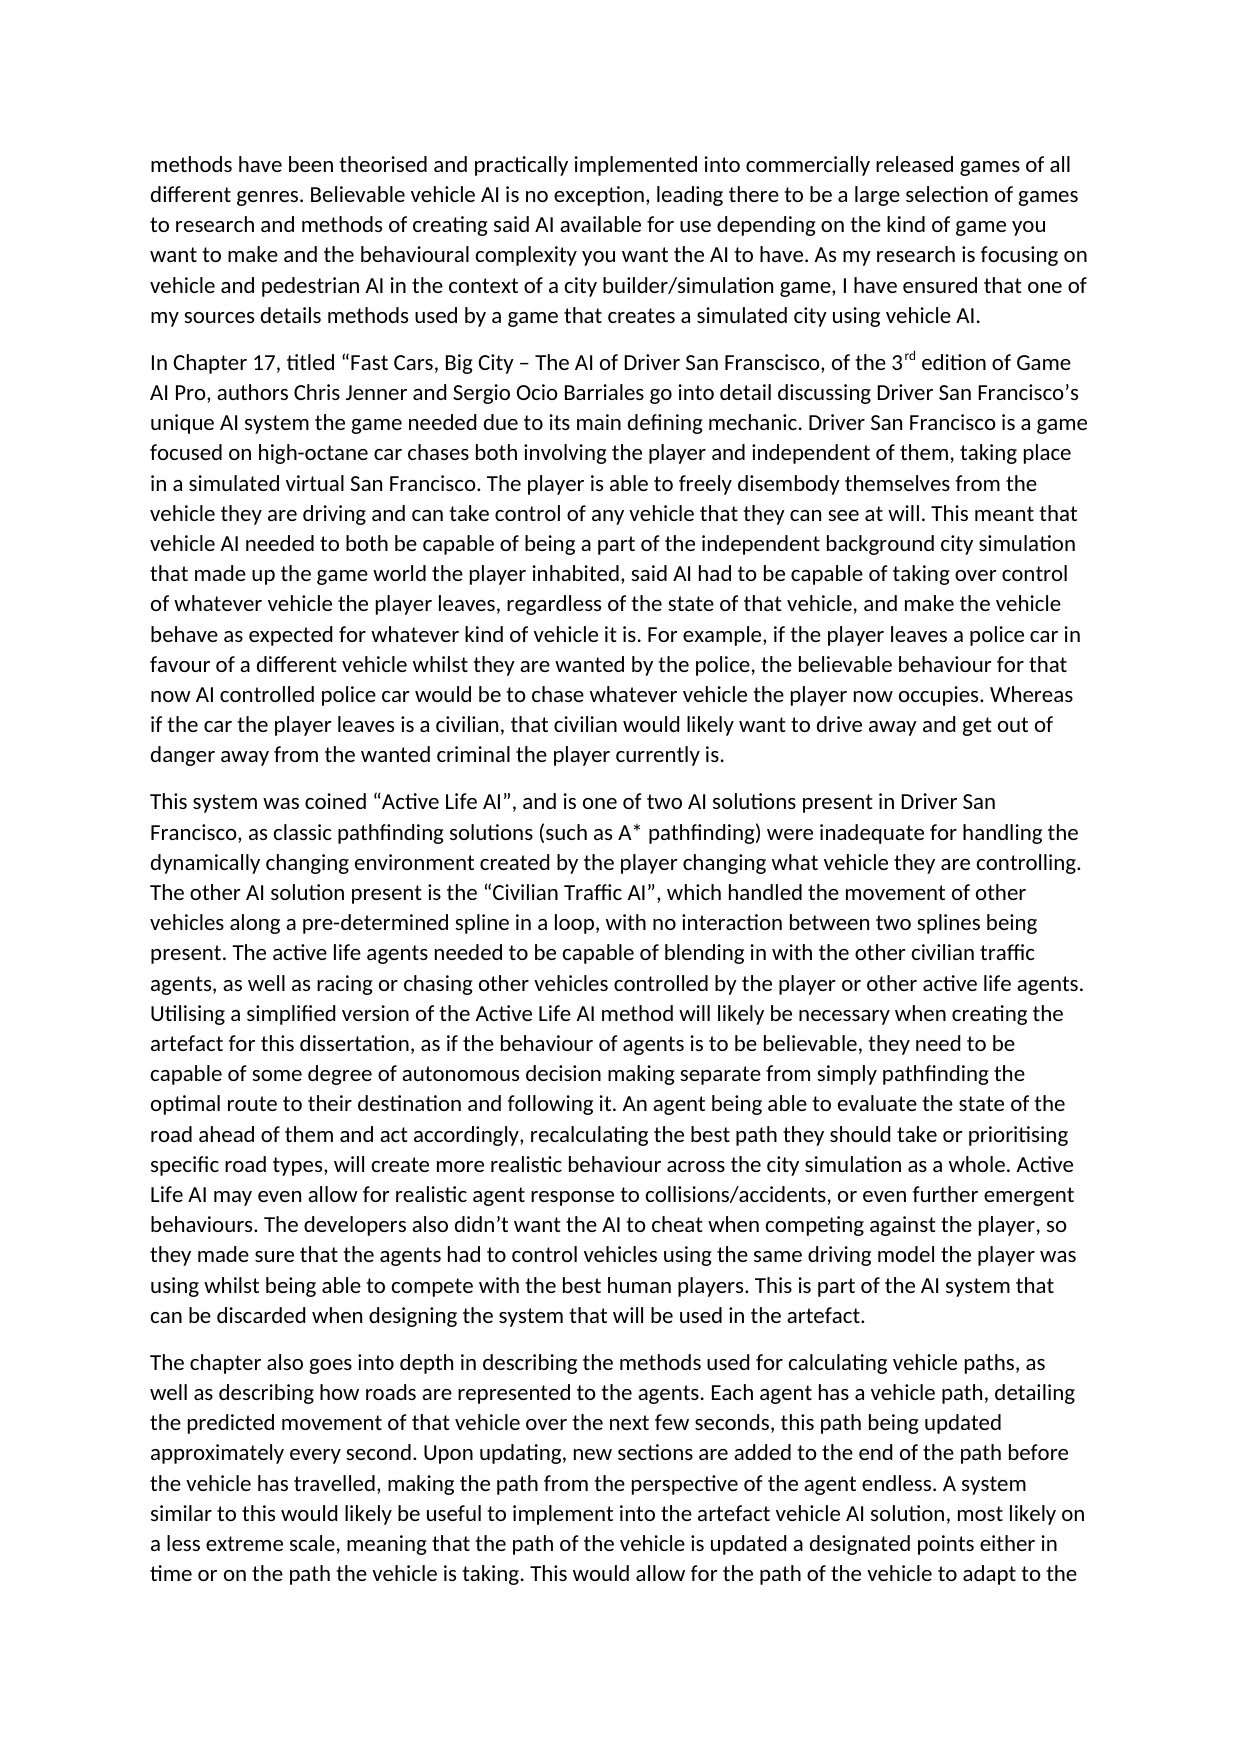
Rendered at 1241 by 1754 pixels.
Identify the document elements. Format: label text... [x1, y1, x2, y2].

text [150, 150, 1090, 329]
text This system was coined “Active Life AI”, and is one of two AI solutions present in Driver San Francisco, as classic pathfinding solutions (such as A* pathfinding) were inadequate for handling the dynamically changing environment created by the player changing what vehicle they are controlling. The other AI solution present is the “Civilian Traffic AI”, which handled the movement of other vehicles along a pre-determined spline in a loop, with no interaction between two splines being present. The active life agents needed to be capable of blending in with the other civilian traffic agents, as well as racing or chasing other vehicles controlled by the player or other active life agents. Utilising a simplified version of the Active Life AI method will likely be necessary when creating the artefact for this dissertation, as if the behaviour of agents is to be believable, they need to be capable of some degree of autonomous decision making separate from simply pathfinding the optimal route to their destination and following it. An agent being able to evaluate the state of the road ahead of them and act accordingly, recalculating the best path they should take or prioritising specific road types, will create more realistic behaviour across the city simulation as a whole. Active Life AI may even allow for realistic agent response to collisions/accidents, or even further emergent behaviours. The developers also didn’t want the AI to cheat when competing against the player, so they made sure that the agents had to control vehicles using the same driving model the player was using whilst being able to compete with the best human players. This is part of the AI system that can be discarded when designing the system that will be used in the artefact. [150, 787, 1090, 1329]
text In Chapter 17, titled “Fast Cars, Big City – The AI of Driver San Franscisco, of the 3rd edition of Game AI Pro, authors Chris Jenner and Sergio Ocio Barriales go into detail discussing Driver San Francisco’s unique AI system the game needed due to its main defining mechanic. Driver San Francisco is a game focused on high-octane car chases both involving the player and independent of them, taking place in a simulated virtual San Francisco. The player is able to freely disembody themselves from the vehicle they are driving and can take control of any vehicle that they can see at will. This meant that vehicle AI needed to both be capable of being a part of the independent background city simulation that made up the game world the player inhabited, said AI had to be capable of taking over control of whatever vehicle the player leaves, regardless of the state of that vehicle, and make the vehicle behave as expected for whatever kind of vehicle it is. For example, if the player leaves a police car in favour of a different vehicle whilst they are wanted by the police, the believable behaviour for that now AI controlled police car would be to chase whatever vehicle the player now occupies. Whereas if the car the player leaves is a civilian, that civilian would likely want to drive away and get out of danger away from the wanted criminal the player currently is. [150, 348, 1090, 769]
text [150, 1348, 1090, 1587]
